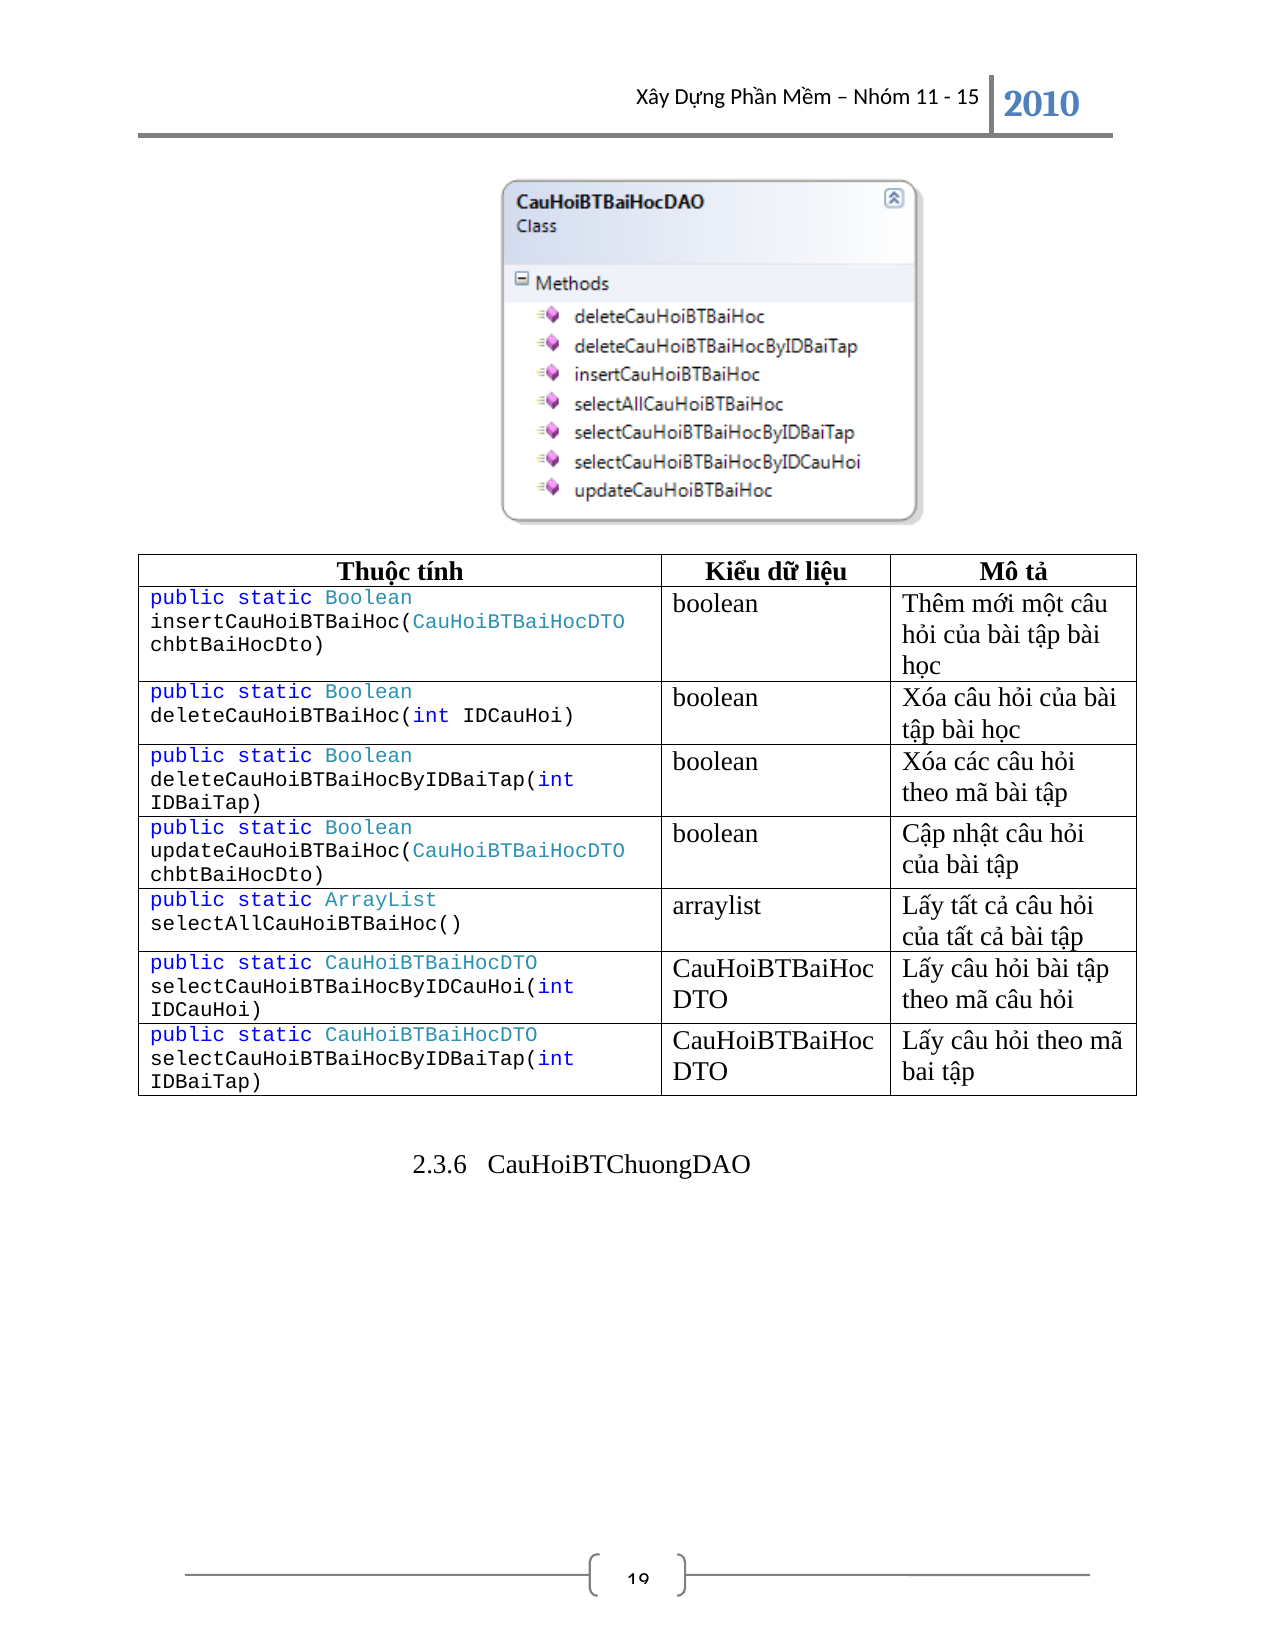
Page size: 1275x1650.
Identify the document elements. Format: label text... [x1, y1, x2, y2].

table_header Kiểu dữ liệu [662, 555, 890, 586]
table_cell public static Boolean deleteCauHoiBTBaiHoc(int IDCauHoi) [139, 682, 661, 744]
picture [487, 165, 930, 533]
table_cell Lấy tất cả câu hỏi của tất cả bài tập [891, 889, 1136, 951]
table_cell public static CauHoiBTBaiHocDTO selectCauHoiBTBaiHocByIDCauHoi(int IDCauHoi) [139, 952, 661, 1023]
table_cell Lấy câu hỏi theo mã bai tập [891, 1024, 1136, 1095]
table_cell boolean [662, 587, 890, 681]
table_cell Xóa câu hỏi của bài tập bài học [891, 682, 1136, 744]
table_cell public static ArrayList selectAllCauHoiBTBaiHoc() [139, 889, 661, 951]
table_header Thuộc tính [139, 555, 661, 586]
table_cell boolean [662, 682, 890, 744]
table_cell Lấy câu hỏi bài tập theo mã câu hỏi [891, 952, 1136, 1023]
table_cell public static Boolean deleteCauHoiBTBaiHocByIDBaiTap(int IDBaiTap) [139, 745, 661, 816]
table_cell CauHoiBTBaiHocDTO [662, 952, 890, 1023]
table_cell Thêm mới một câu hỏi của bài tập bài học [891, 587, 1136, 681]
table_cell public static Boolean insertCauHoiBTBaiHoc(CauHoiBTBaiHocDTO chbtBaiHocDto) [139, 587, 661, 681]
table_cell Cập nhật câu hỏi của bài tập [891, 817, 1136, 888]
table_cell arraylist [662, 889, 890, 951]
table_cell boolean [662, 817, 890, 888]
table_cell boolean [662, 745, 890, 816]
table_cell public static Boolean updateCauHoiBTBaiHoc(CauHoiBTBaiHocDTO chbtBaiHocDto) [139, 817, 661, 888]
list CauHoiBTChuongDAO [412, 1148, 1125, 1179]
table_cell public static CauHoiBTBaiHocDTO selectCauHoiBTBaiHocByIDBaiTap(int IDBaiTap) [139, 1024, 661, 1095]
table_cell CauHoiBTBaiHocDTO [662, 1024, 890, 1095]
table_cell Xóa các câu hỏi theo mã bài tập [891, 745, 1136, 816]
table_header Mô tả [891, 555, 1136, 586]
